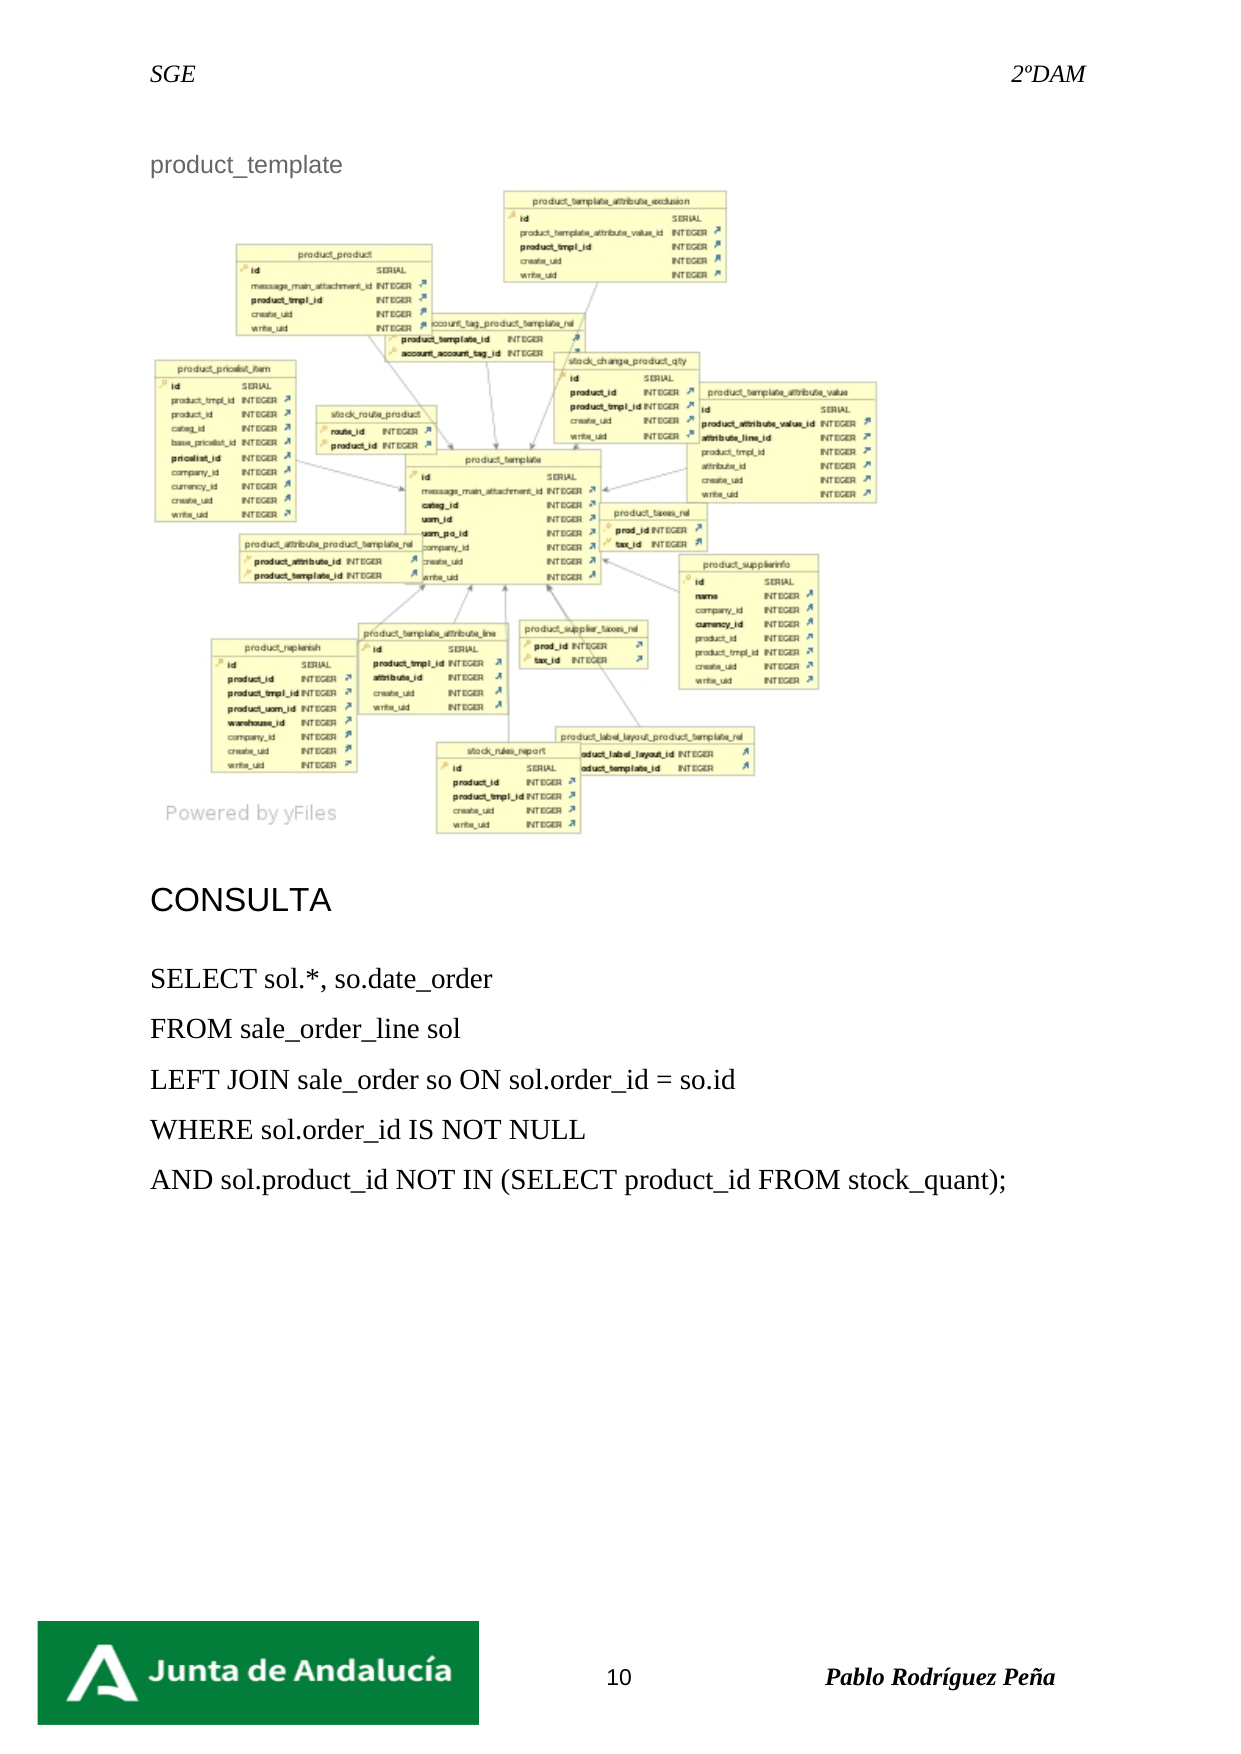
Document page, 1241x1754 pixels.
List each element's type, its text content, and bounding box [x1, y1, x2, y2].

picture [37, 1621, 479, 1725]
subtitle CONSULTA [150, 880, 1090, 918]
text AND sol.product_id NOT IN (SELECT product_id FROM stock_quant); [150, 1162, 1090, 1196]
text WHERE sol.order_id IS NOT NULL [150, 1112, 1090, 1146]
picture [150, 187, 882, 839]
text LEFT JOIN sale_order so ON sol.order_id = so.id [150, 1062, 1090, 1095]
text SELECT sol.*, so.date_order [150, 961, 1090, 995]
subtitle product_template [150, 150, 1090, 179]
text FROM sale_order_line sol [150, 1011, 1090, 1045]
